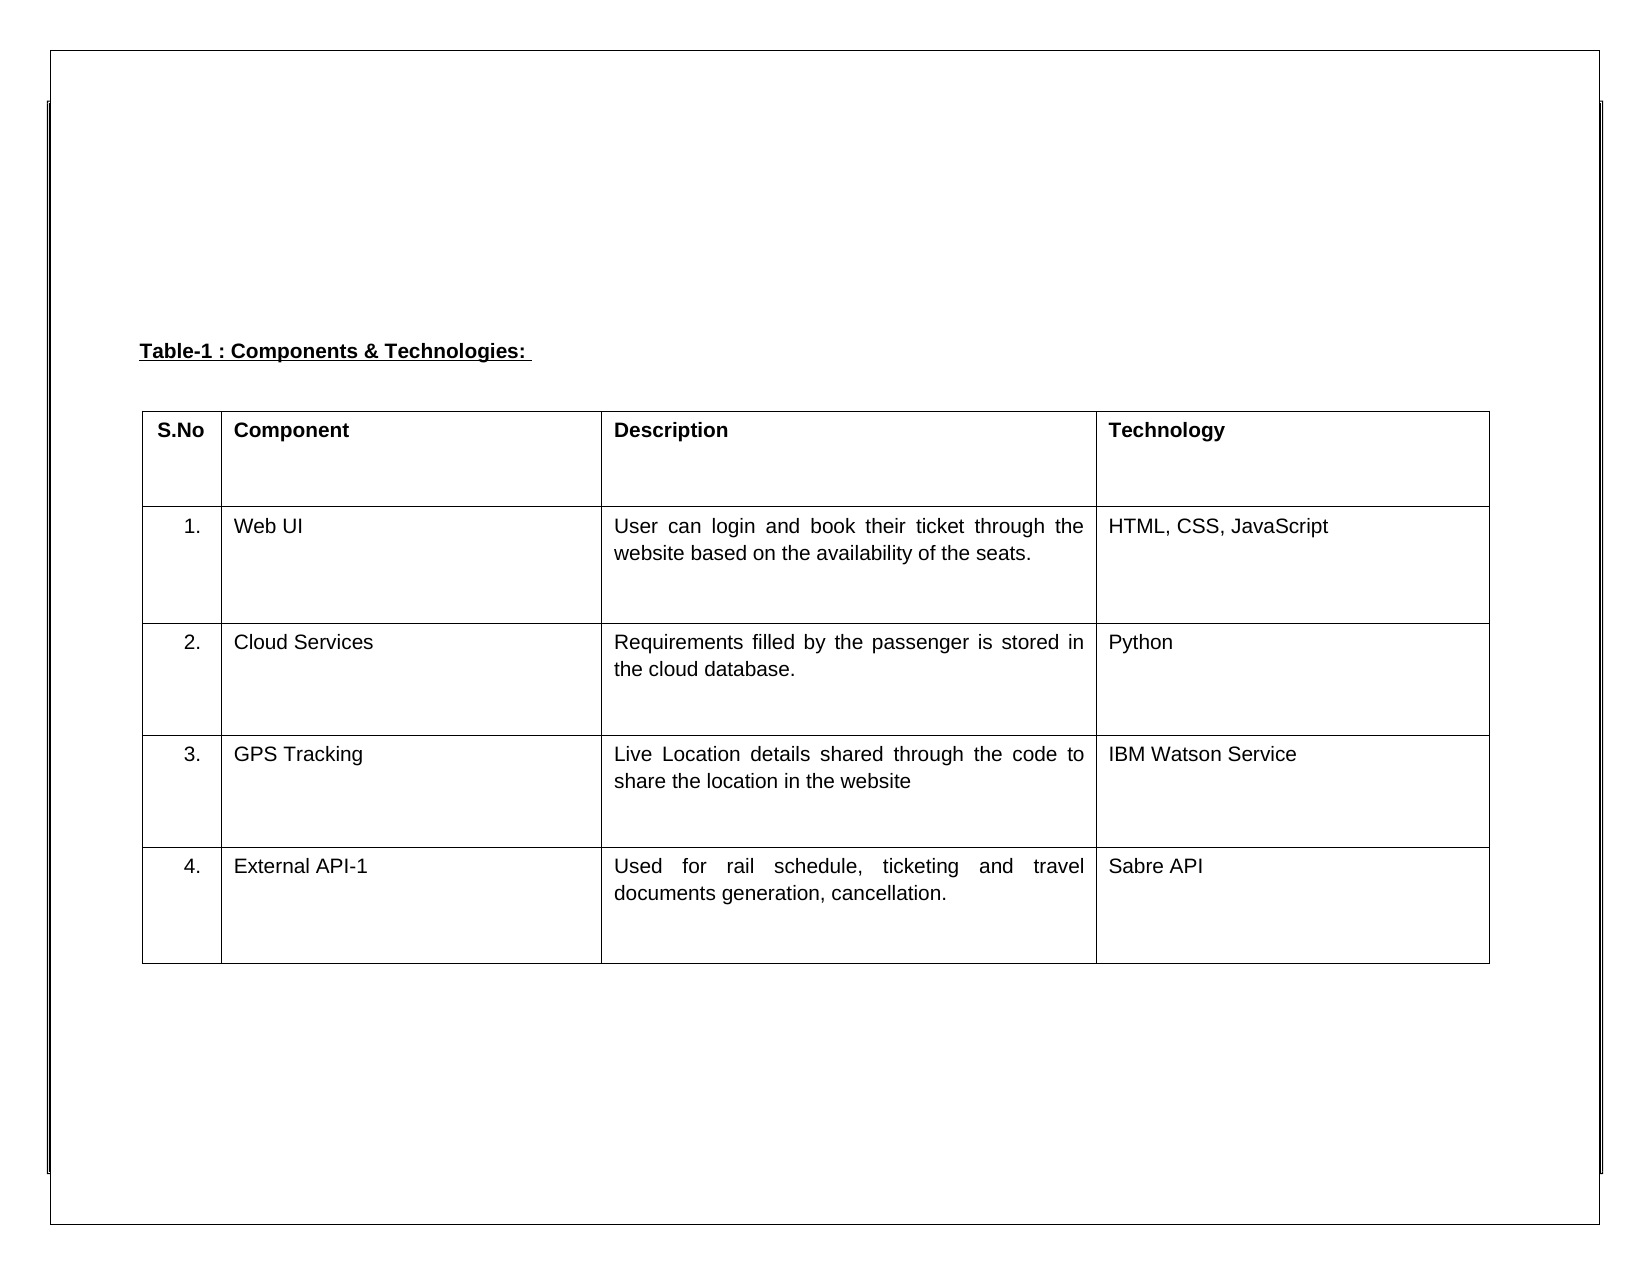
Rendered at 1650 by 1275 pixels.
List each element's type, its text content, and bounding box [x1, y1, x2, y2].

table_cell Used for rail schedule, ticketing and travel documents generation, cancellation. [602, 848, 1096, 963]
table_cell User can login and book their ticket through the website based on the availability of the seats. [602, 507, 1096, 622]
table_cell 1. [143, 507, 221, 622]
table_header Description [602, 412, 1096, 506]
table_cell GPS Tracking [222, 736, 601, 847]
table_cell IBM Watson Service [1097, 736, 1489, 847]
table_cell Sabre API [1097, 848, 1489, 963]
table_cell Web UI [222, 507, 601, 622]
table_header Component [222, 412, 601, 506]
table_cell External API-1 [222, 848, 601, 963]
table_cell 4. [143, 848, 221, 963]
table_cell Python [1097, 624, 1489, 735]
table_cell 3. [143, 736, 221, 847]
table_cell Live Location details shared through the code to share the location in the website [602, 736, 1096, 847]
table_cell Cloud Services [222, 624, 601, 735]
text Table-1 : Components & Technologies: [139, 339, 1299, 363]
table_cell HTML, CSS, JavaScript [1097, 507, 1489, 622]
table_header Technology [1097, 412, 1489, 506]
table_header S.No [143, 412, 221, 506]
table_cell Requirements filled by the passenger is stored in the cloud database. [602, 624, 1096, 735]
table_cell 2. [143, 624, 221, 735]
